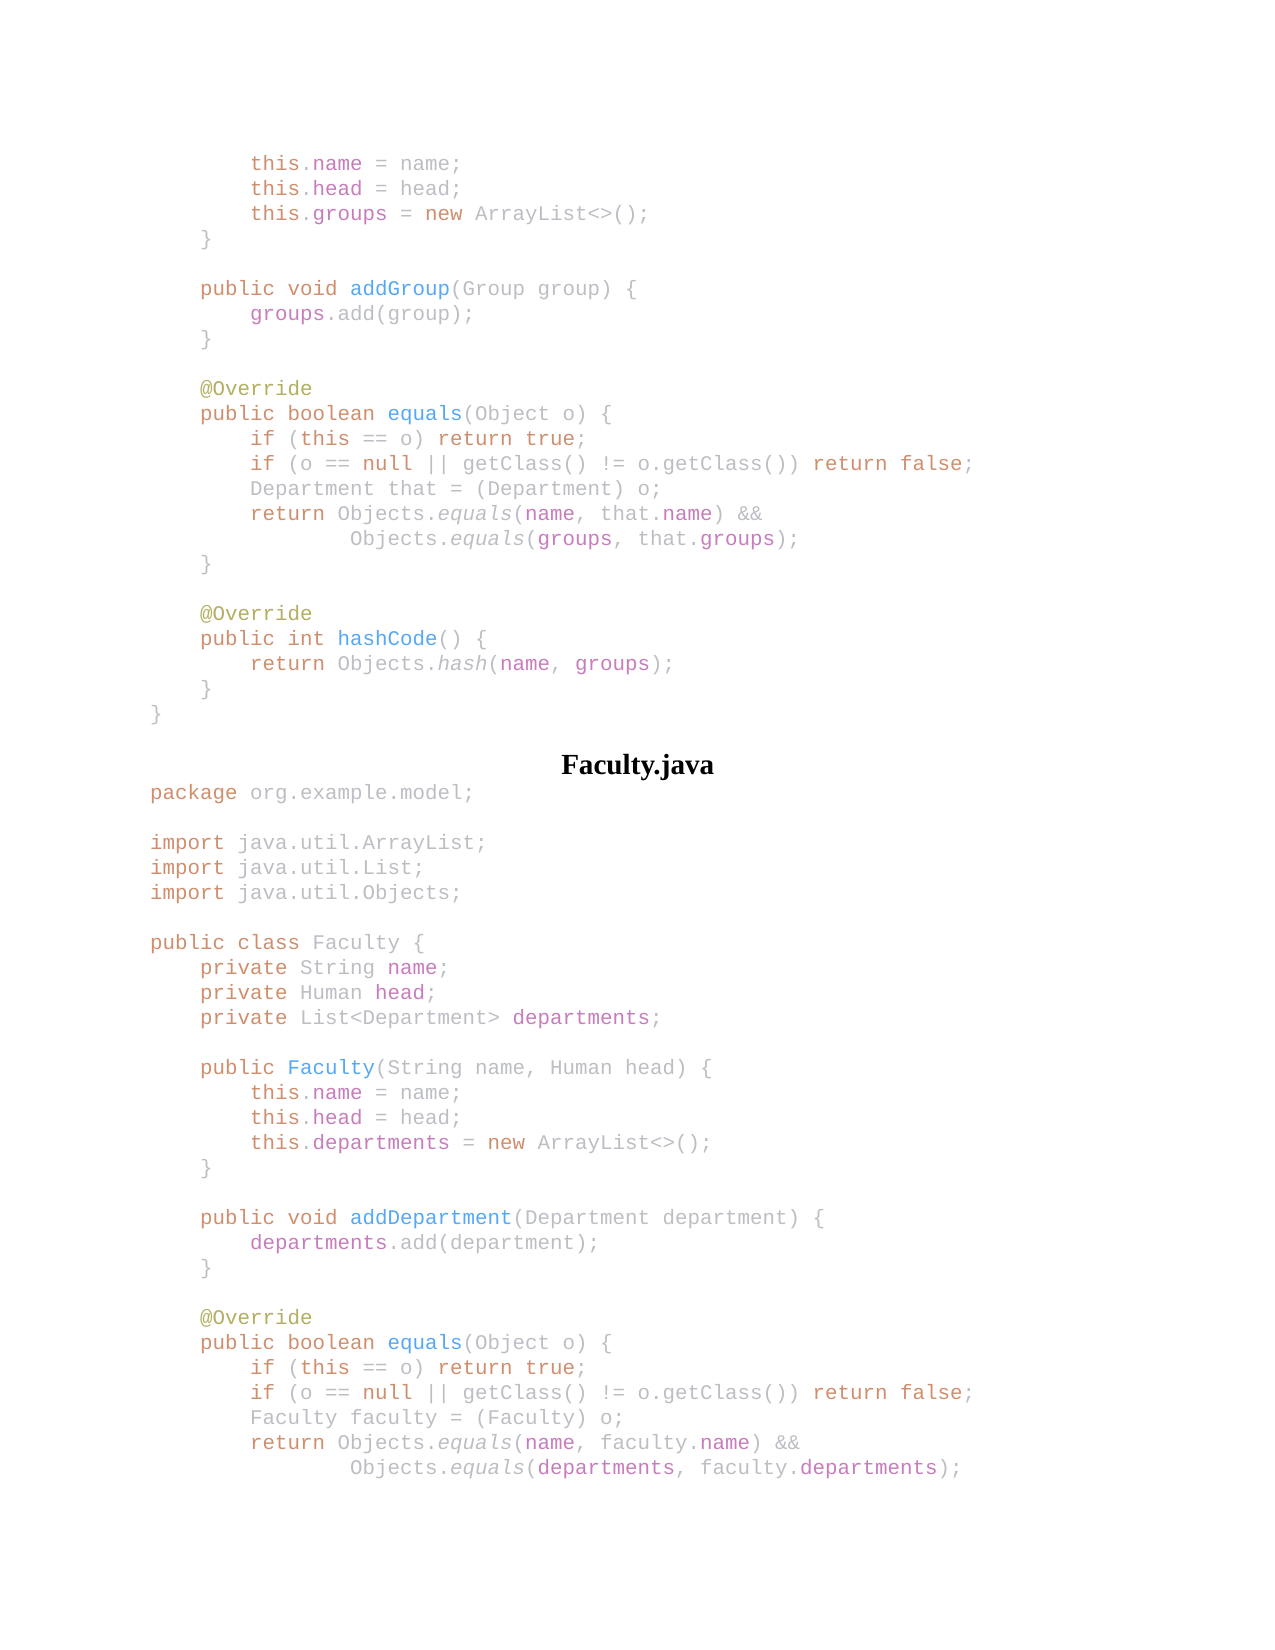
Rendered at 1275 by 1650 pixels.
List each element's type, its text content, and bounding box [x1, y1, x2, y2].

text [150, 779, 1125, 1479]
text Faculty.java [150, 754, 1125, 779]
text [150, 150, 1125, 725]
